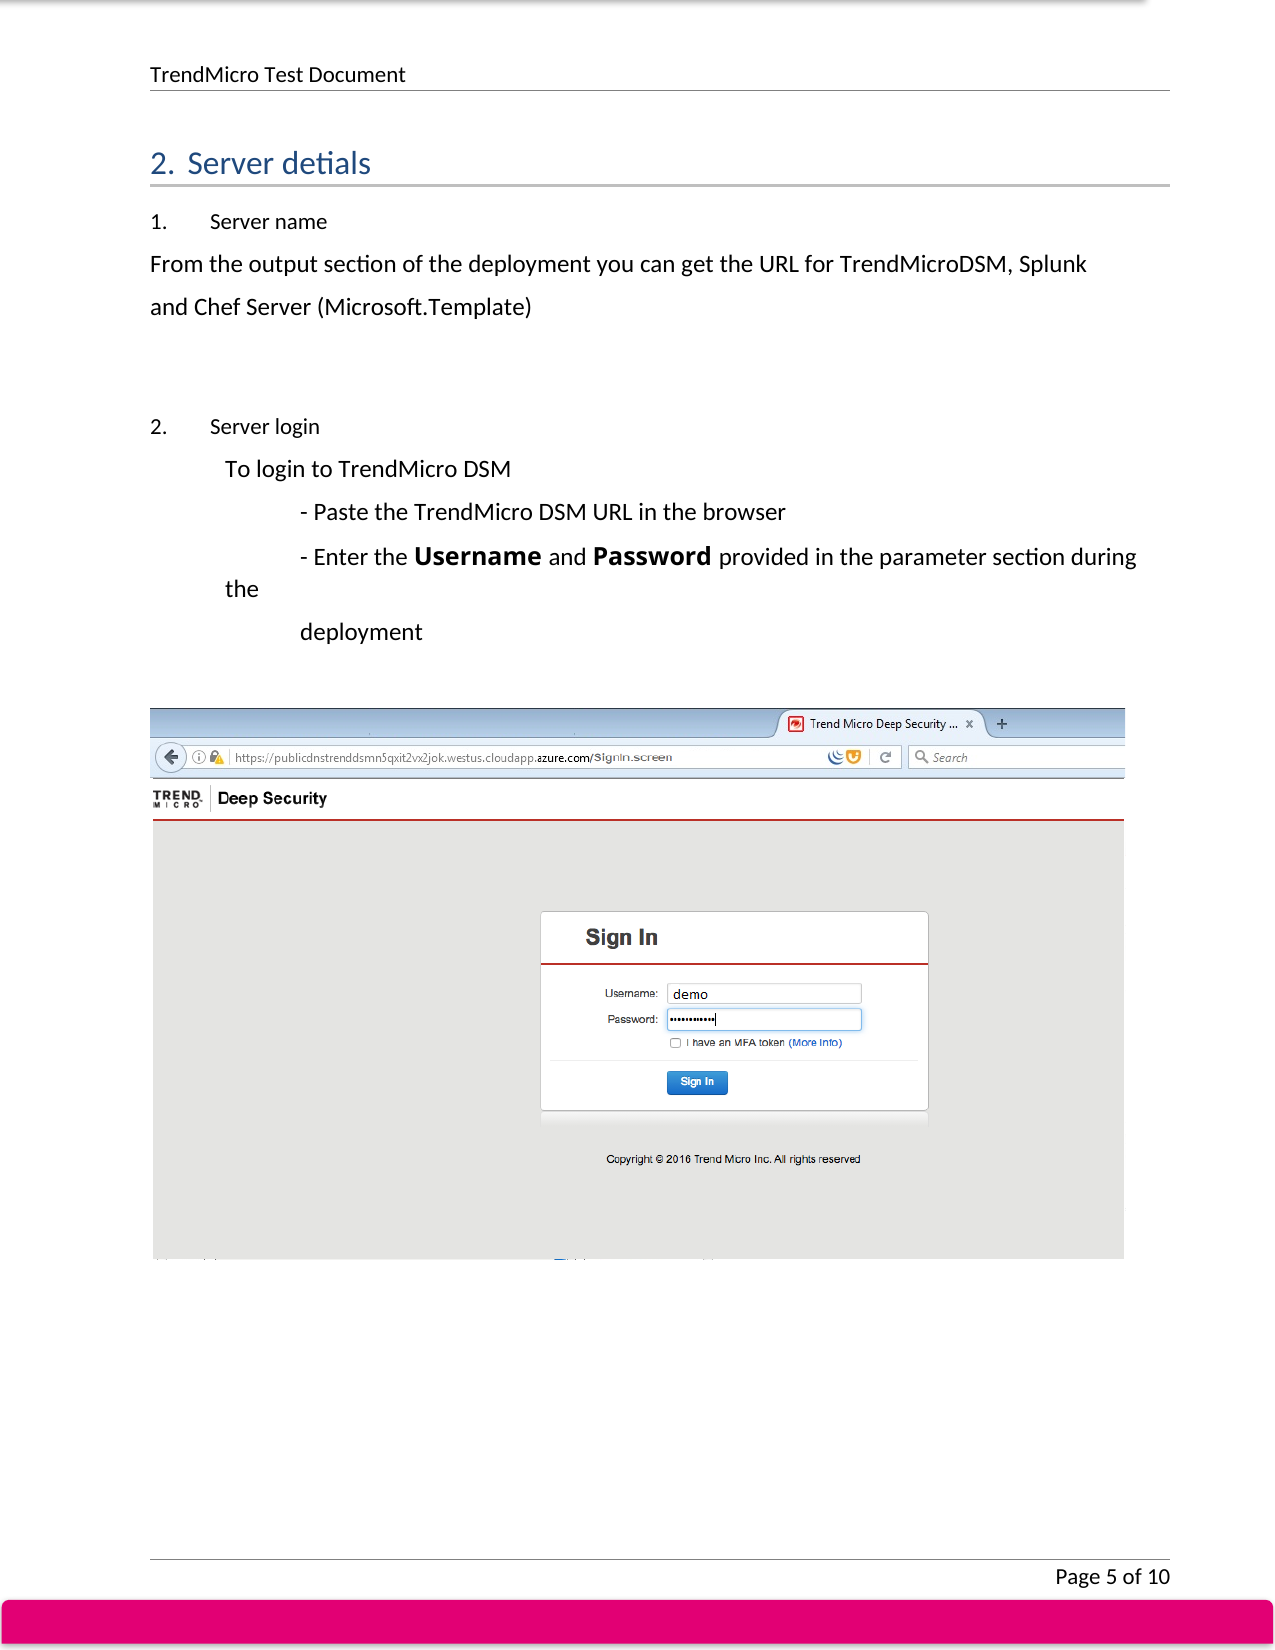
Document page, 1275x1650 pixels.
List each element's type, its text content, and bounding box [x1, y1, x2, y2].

text To login to TrendMicro DSM [150, 453, 1170, 483]
subtitle Server detials [150, 142, 1170, 184]
picture [150, 708, 1125, 1260]
subtitle Server name [150, 207, 1170, 236]
text and Chef Server (Microsoft.Template) [150, 291, 1170, 322]
text deployment [225, 616, 1170, 647]
text - Paste the TrendMicro DSM URL in the browser [225, 496, 1170, 526]
subtitle Server login [150, 412, 1170, 440]
text From the output section of the deployment you can get the URL for TrendMicroDSM, Splunk [150, 248, 1170, 278]
text - Enter the Username and Password provided in the parameter section during the [225, 539, 1170, 603]
